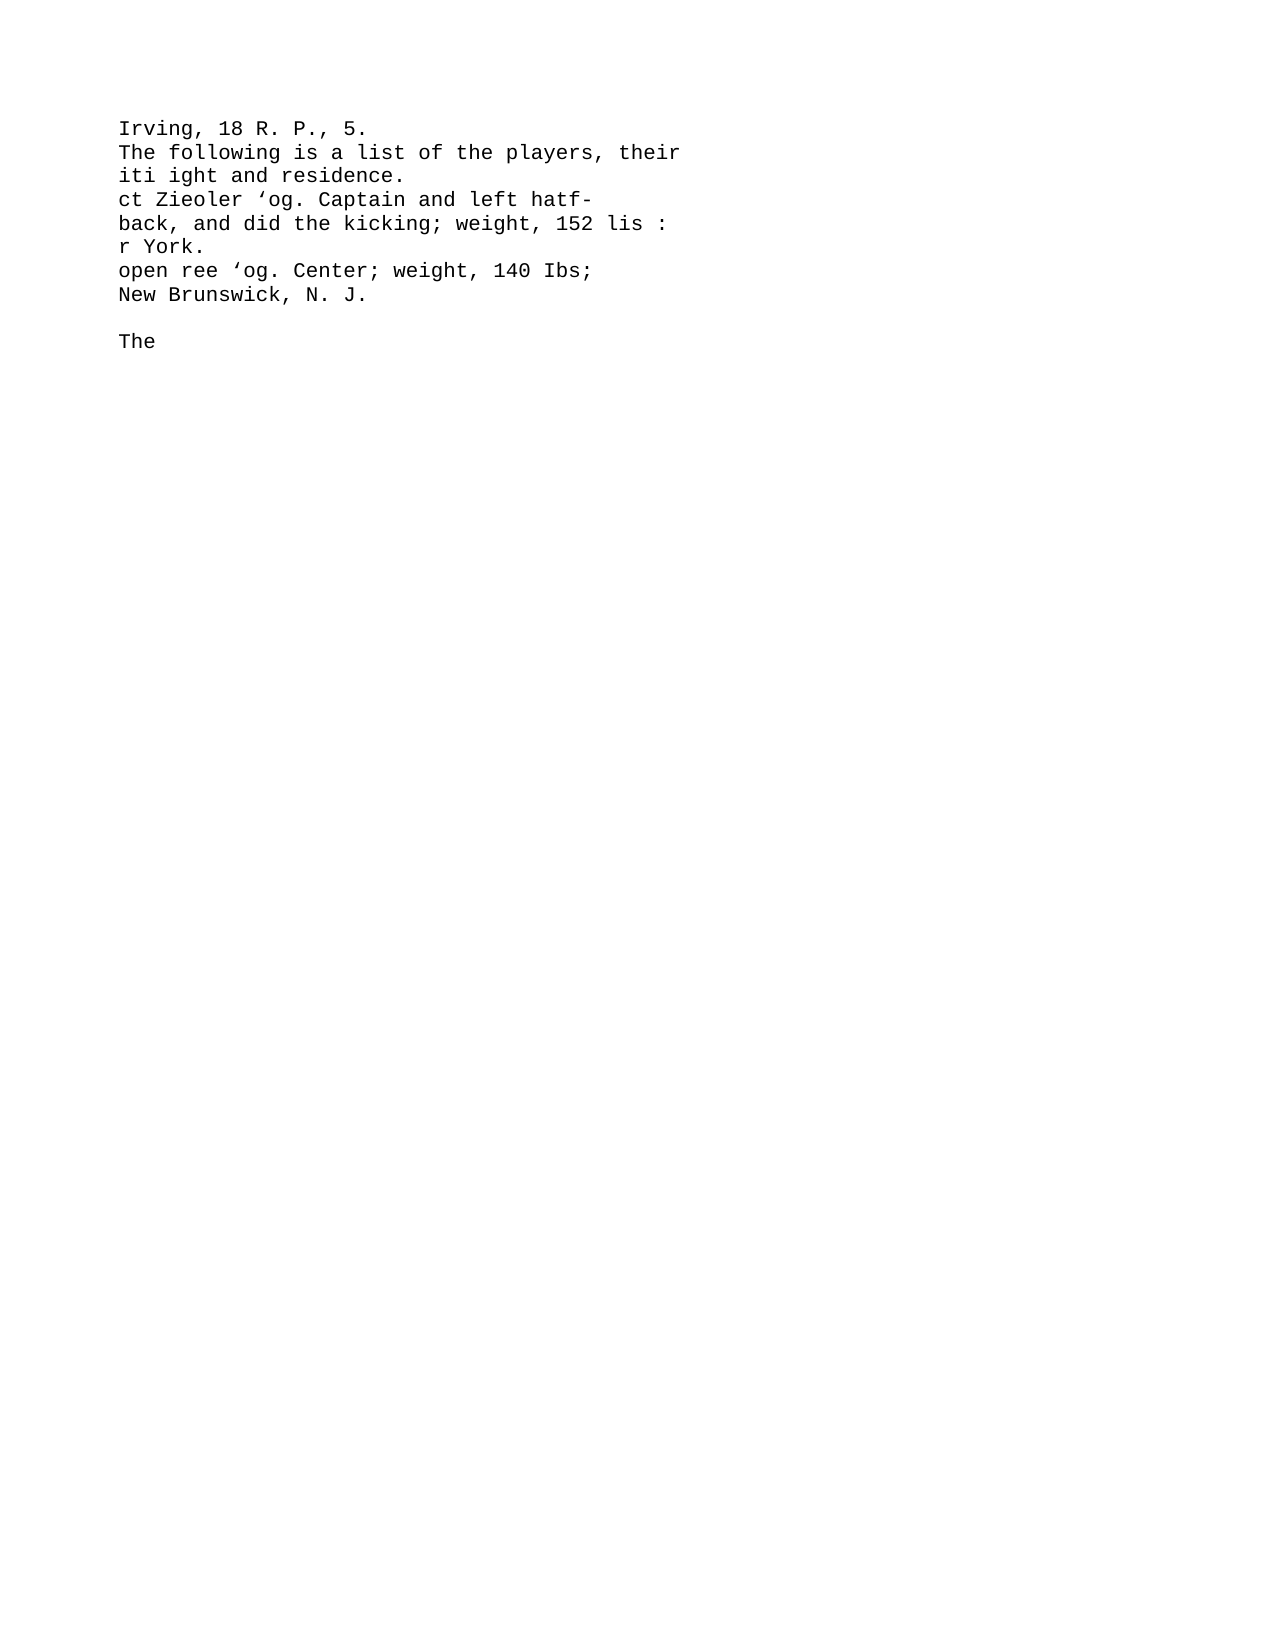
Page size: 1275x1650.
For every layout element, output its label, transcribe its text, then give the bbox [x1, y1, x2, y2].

text Irving, 18 R. P., 5. [118, 118, 1157, 142]
text ct Zieoler ‘og. Captain and left hatf- [118, 189, 1157, 213]
text iti ight and residence. [118, 165, 1157, 189]
text r York. [118, 236, 1157, 260]
text The following is a list of the players, their [118, 142, 1157, 165]
text The [118, 331, 1157, 354]
text back, and did the kicking; weight, 152 lis : [118, 213, 1157, 236]
text New Brunswick, N. J. [118, 284, 1157, 307]
text open ree ‘og. Center; weight, 140 Ibs; [118, 260, 1157, 284]
